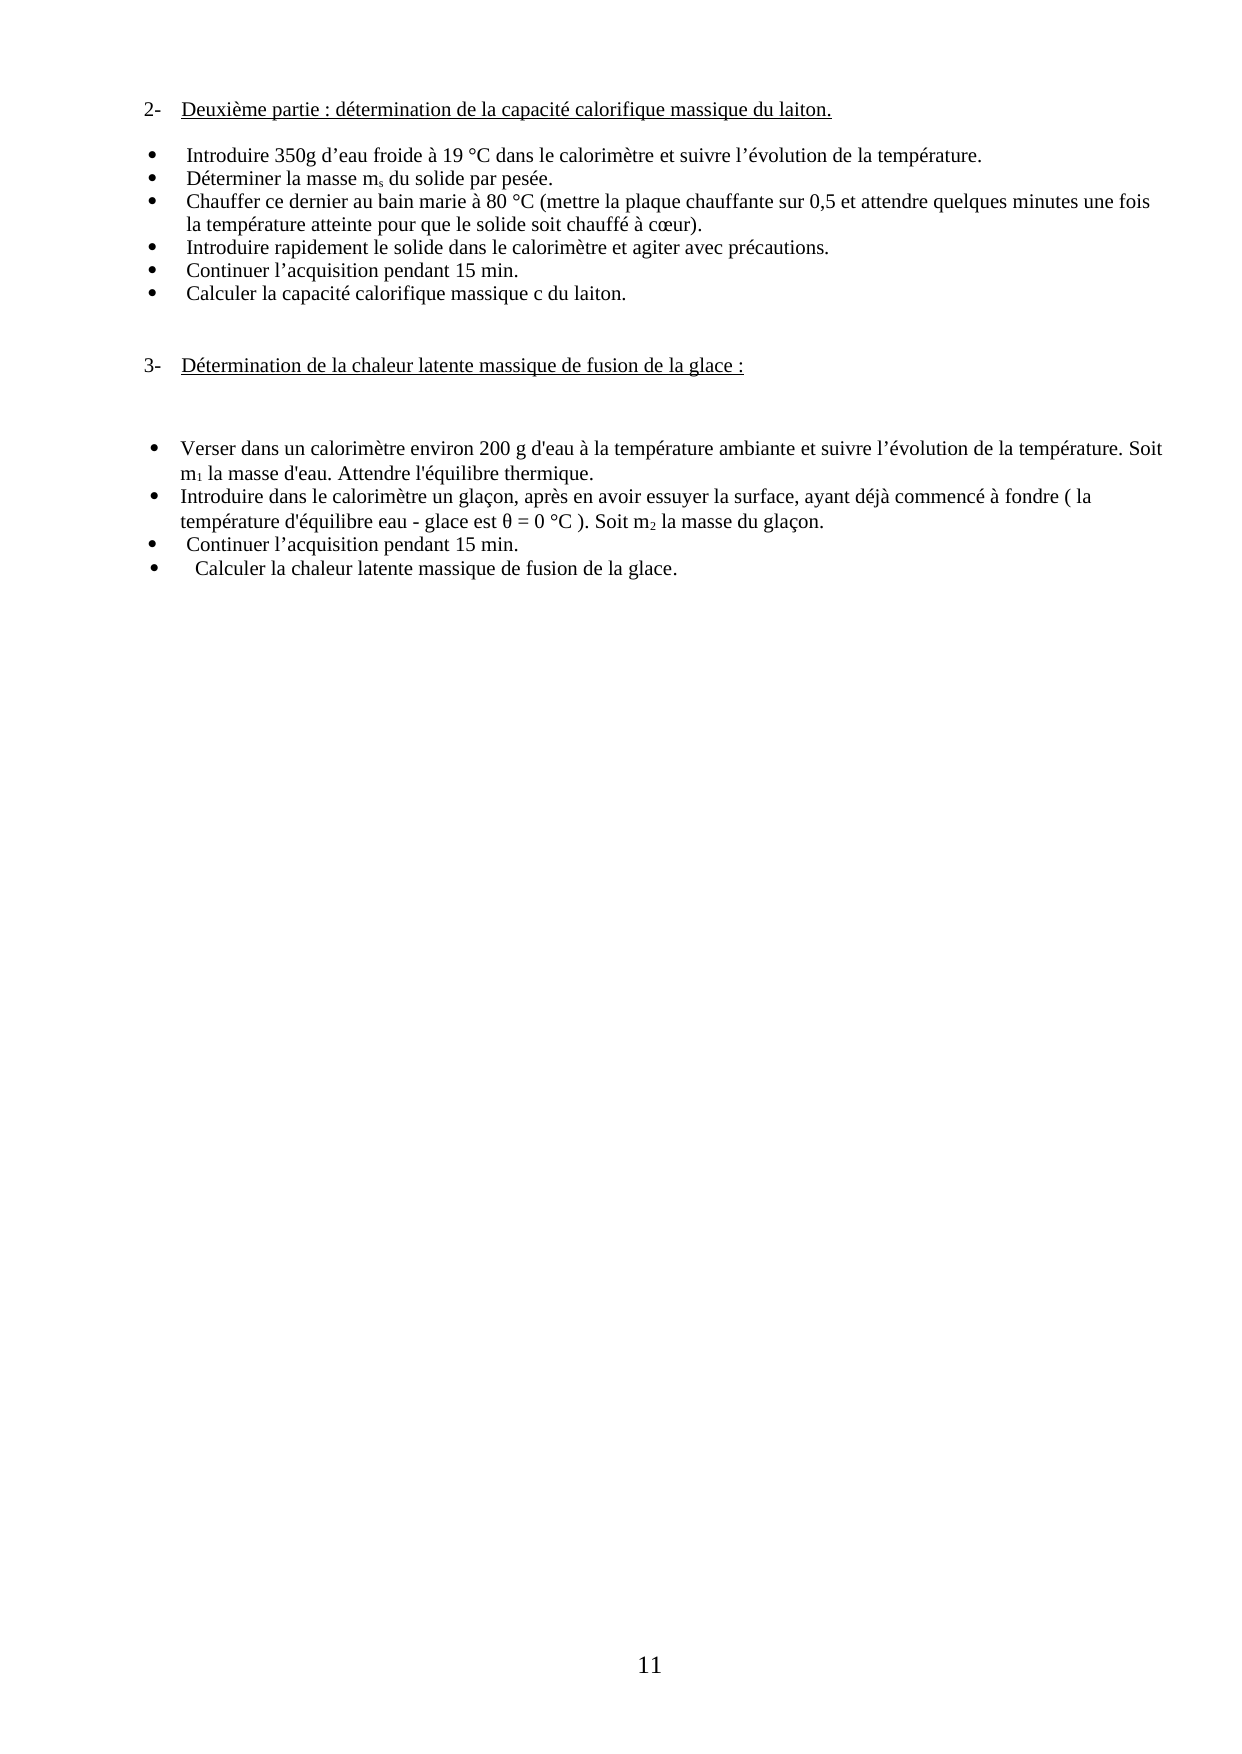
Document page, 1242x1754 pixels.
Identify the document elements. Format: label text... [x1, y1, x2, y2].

list Chauffer ce dernier au bain marie à 80 °C (mettre la plaque chauffante sur 0,5 et attendre quelques minutes une fois la température atteinte pour que le solide soit chauffé à cœur). [148, 190, 1171, 236]
list Calculer la capacité calorifique massique c du laiton. [148, 282, 1171, 304]
list Calculer la chaleur latente massique de fusion de la glace. [151, 556, 1171, 579]
list Introduire dans le calorimètre un glaçon, après en avoir essuyer la surface, ayant déjà commencé à fondre ( la température d'équilibre eau - glace est θ = 0 °C ). Soit m2 la masse du glaçon. [151, 484, 1171, 533]
list Introduire 350g d’eau froide à 19 °C dans le calorimètre et suivre l’évolution de la température. [148, 144, 1171, 167]
list Détermination de la chaleur latente massique de fusion de la glace : [144, 353, 1171, 377]
list Continuer l’acquisition pendant 15 min. [148, 533, 1171, 556]
list Continuer l’acquisition pendant 15 min. [148, 259, 1171, 282]
list Deuxième partie : détermination de la capacité calorifique massique du laiton. [144, 98, 1171, 121]
list Déterminer la masse ms du solide par pesée. [148, 167, 1171, 190]
list Verser dans un calorimètre environ 200 g d'eau à la température ambiante et suivre l’évolution de la température. Soit m1 la masse d'eau. Attendre l'équilibre thermique. [151, 436, 1171, 484]
list Introduire rapidement le solide dans le calorimètre et agiter avec précautions. [148, 236, 1171, 259]
